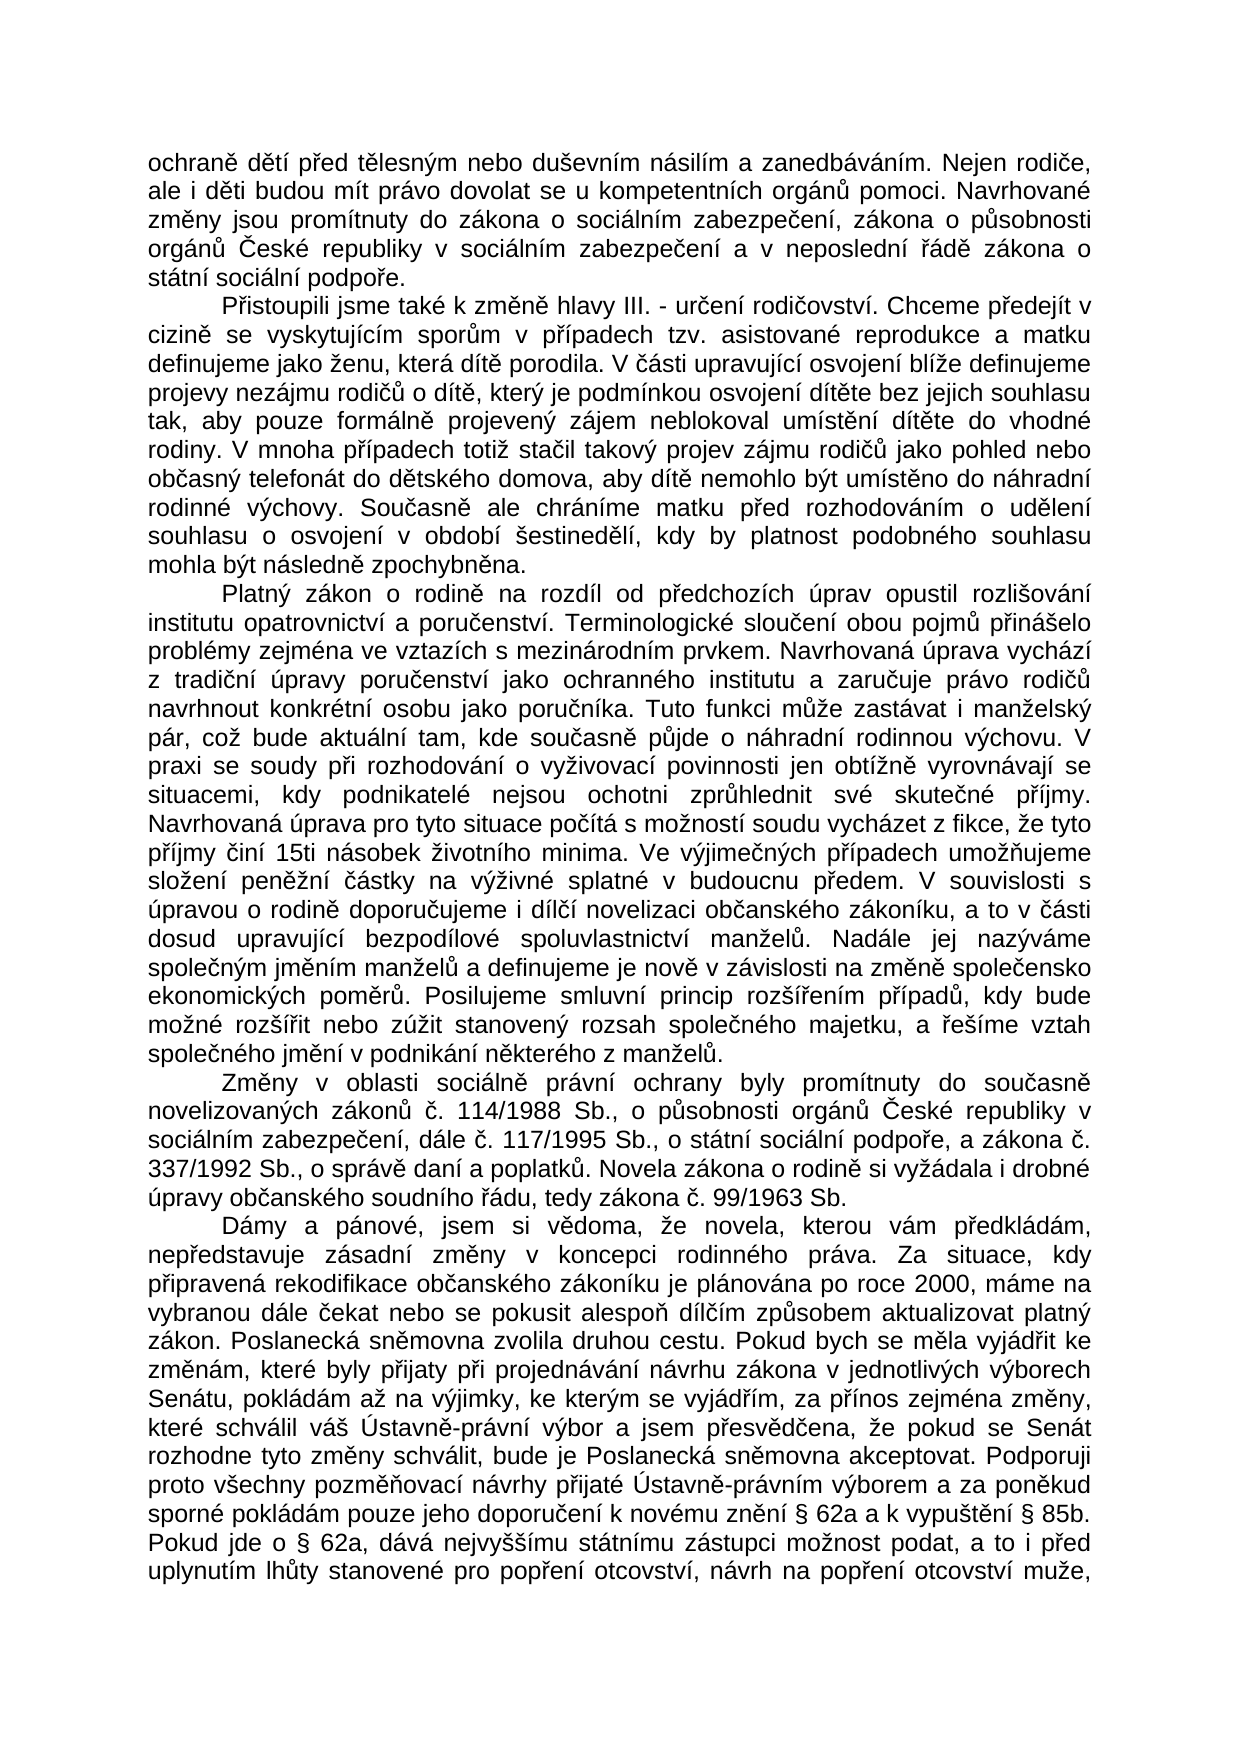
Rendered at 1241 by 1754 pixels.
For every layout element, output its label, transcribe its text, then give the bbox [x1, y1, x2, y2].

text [148, 1211, 1093, 1585]
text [148, 148, 1093, 291]
text Platný zákon o rodině na rozdíl od předchozích úprav opustil rozlišování institutu opatrovnictví a poručenství. Terminologické sloučení obou pojmů přinášelo problémy zejména ve vztazích s mezinárodním prvkem. Navrhovaná úprava vychází z tradiční úpravy poručenství jako ochranného institutu a zaručuje právo rodičů navrhnout konkrétní osobu jako poručníka. Tuto funkci může zastávat i manželský pár, což bude aktuální tam, kde současně půjde o náhradní rodinnou výchovu. V praxi se soudy při rozhodování o vyživovací povinnosti jen obtížně vyrovnávají se situacemi, kdy podnikatelé nejsou ochotni zprůhlednit své skutečné příjmy. Navrhovaná úprava pro tyto situace počítá s možností soudu vycházet z fikce, že tyto příjmy činí 15ti násobek životního minima. Ve výjimečných případech umožňujeme složení peněžní částky na výživné splatné v budoucnu předem. V souvislosti s úpravou o rodině doporučujeme i dílčí novelizaci občanského zákoníku, a to v části dosud upravující bezpodílové spoluvlastnictví manželů. Nadále jej nazýváme společným jměním manželů a definujeme je nově v závislosti na změně společensko ekonomických poměrů. Posilujeme smluvní princip rozšířením případů, kdy bude možné rozšířit nebo zúžit stanovený rozsah společného majetku, a řešíme vztah společného jmění v podnikání některého z manželů. [148, 579, 1093, 1068]
text Přistoupili jsme také k změně hlavy III. - určení rodičovství. Chceme předejít v cizině se vyskytujícím sporům v případech tzv. asistované reprodukce a matku definujeme jako ženu, která dítě porodila. V části upravující osvojení blíže definujeme projevy nezájmu rodičů o dítě, který je podmínkou osvojení dítěte bez jejich souhlasu tak, aby pouze formálně projevený zájem neblokoval umístění dítěte do vhodné rodiny. V mnoha případech totiž stačil takový projev zájmu rodičů jako pohled nebo občasný telefonát do dětského domova, aby dítě nemohlo být umístěno do náhradní rodinné výchovy. Současně ale chráníme matku před rozhodováním o udělení souhlasu o osvojení v období šestinedělí, kdy by platnost podobného souhlasu mohla být následně zpochybněna. [148, 291, 1093, 579]
text Změny v oblasti sociálně právní ochrany byly promítnuty do současně novelizovaných zákonů č. 114/1988 Sb., o působnosti orgánů České republiky v sociálním zabezpečení, dále č. 117/1995 Sb., o státní sociální podpoře, a zákona č. 337/1992 Sb., o správě daní a poplatků. Novela zákona o rodině si vyžádala i drobné úpravy občanského soudního řádu, tedy zákona č. 99/1963 Sb. [148, 1068, 1093, 1211]
